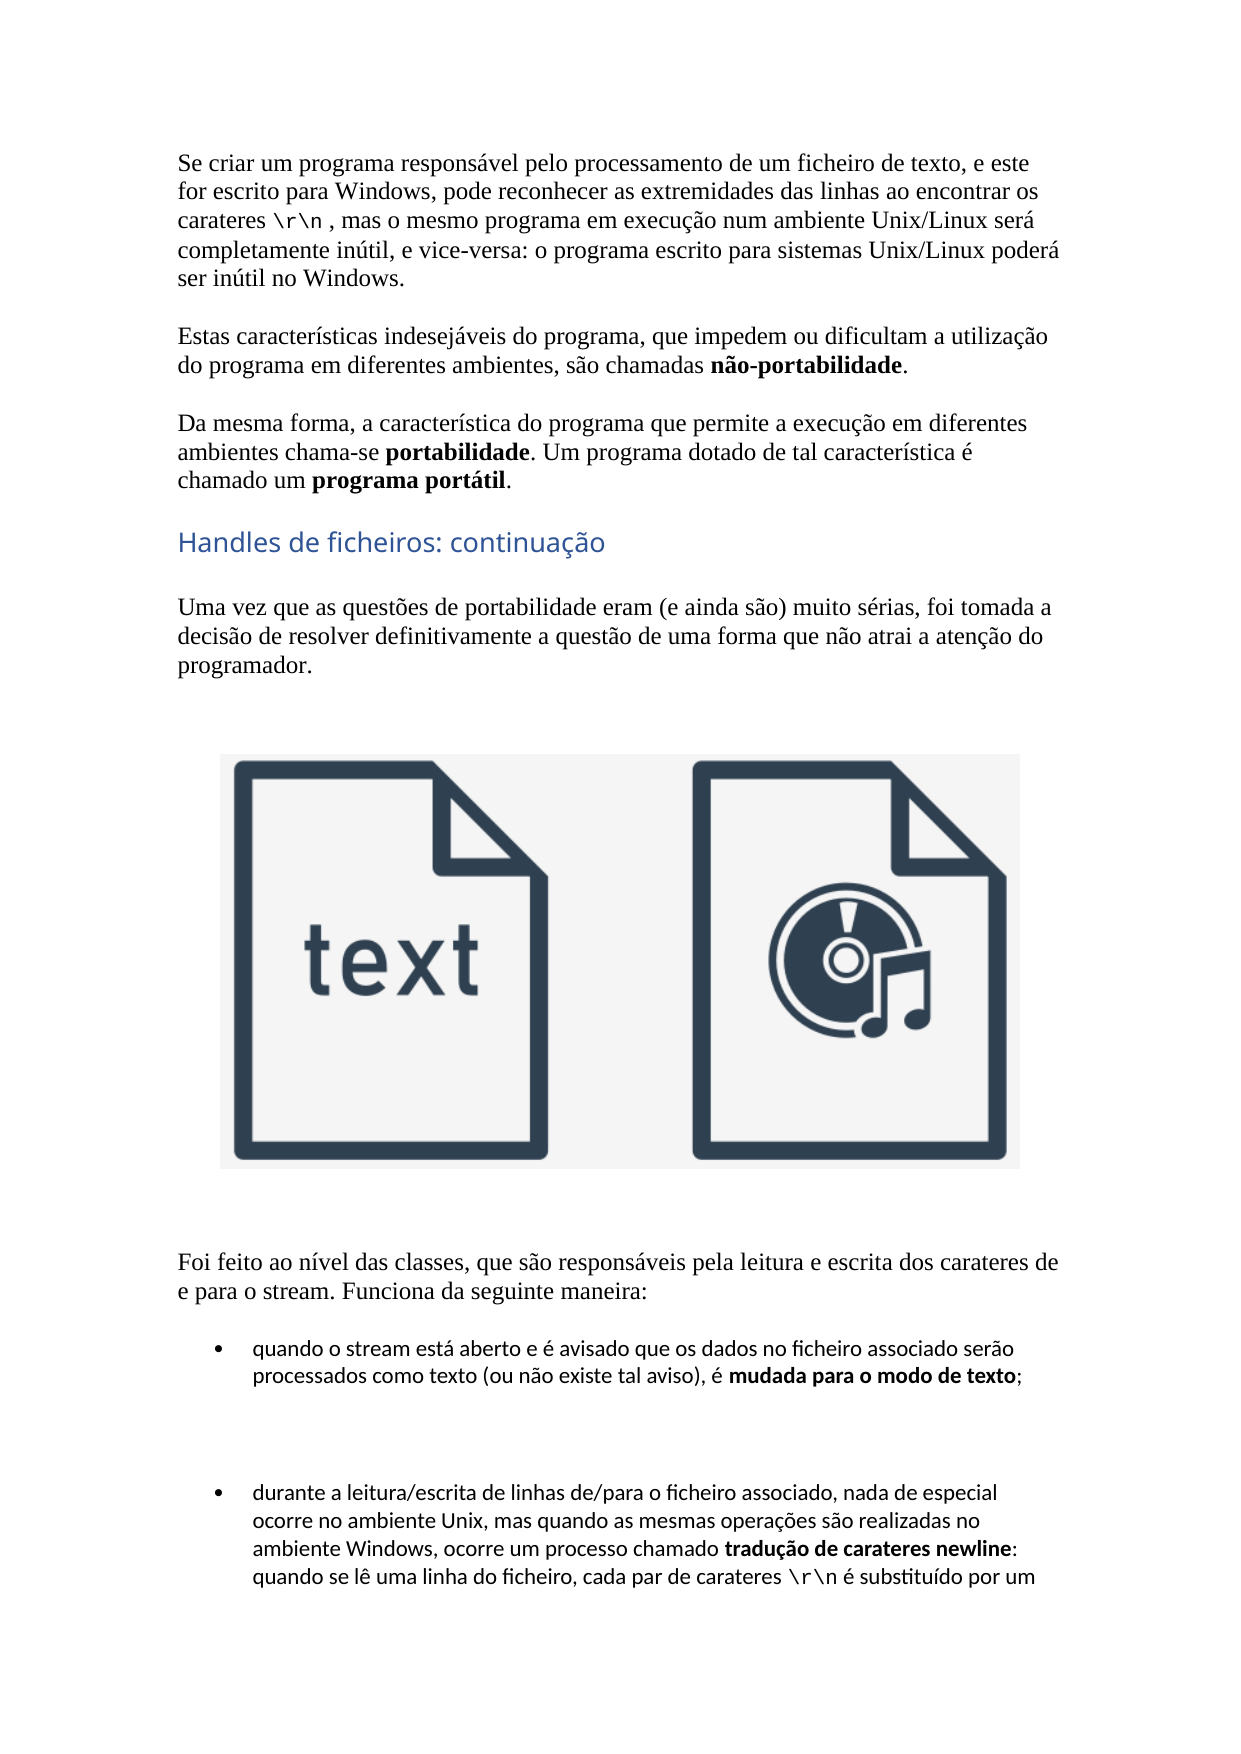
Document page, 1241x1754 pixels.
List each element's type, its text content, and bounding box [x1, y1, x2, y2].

text Se criar um programa responsável pelo processamento de um ficheiro de texto, e este for escrito para Windows, pode reconhecer as extremidades das linhas ao encontrar os carateres \r\n , mas o mesmo programa em execução num ambiente Unix/Linux será completamente inútil, e vice-versa: o programa escrito para sistemas Unix/Linux poderá ser inútil no Windows. [177, 148, 1063, 292]
picture [220, 754, 1020, 1169]
subtitle Handles de ficheiros: continuação [177, 523, 1063, 560]
list quando o stream está aberto e é avisado que os dados no ficheiro associado serão processados como texto (ou não existe tal aviso), é mudada para o modo de texto; [215, 1334, 1063, 1390]
text Foi feito ao nível das classes, que são responsáveis pela leitura e escrita dos carateres de e para o stream. Funciona da seguinte maneira: [177, 1247, 1063, 1304]
text Da mesma forma, a característica do programa que permite a execução em diferentes ambientes chama-se portabilidade. Um programa dotado de tal característica é chamado um programa portátil. [177, 408, 1063, 494]
text Estas características indesejáveis do programa, que impedem ou dificultam a utilização do programa em diferentes ambientes, são chamadas não-portabilidade. [177, 321, 1063, 379]
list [215, 1478, 1063, 1591]
text Uma vez que as questões de portabilidade eram (e ainda são) muito sérias, foi tomada a decisão de resolver definitivamente a questão de uma forma que não atrai a atenção do programador. [177, 592, 1063, 679]
